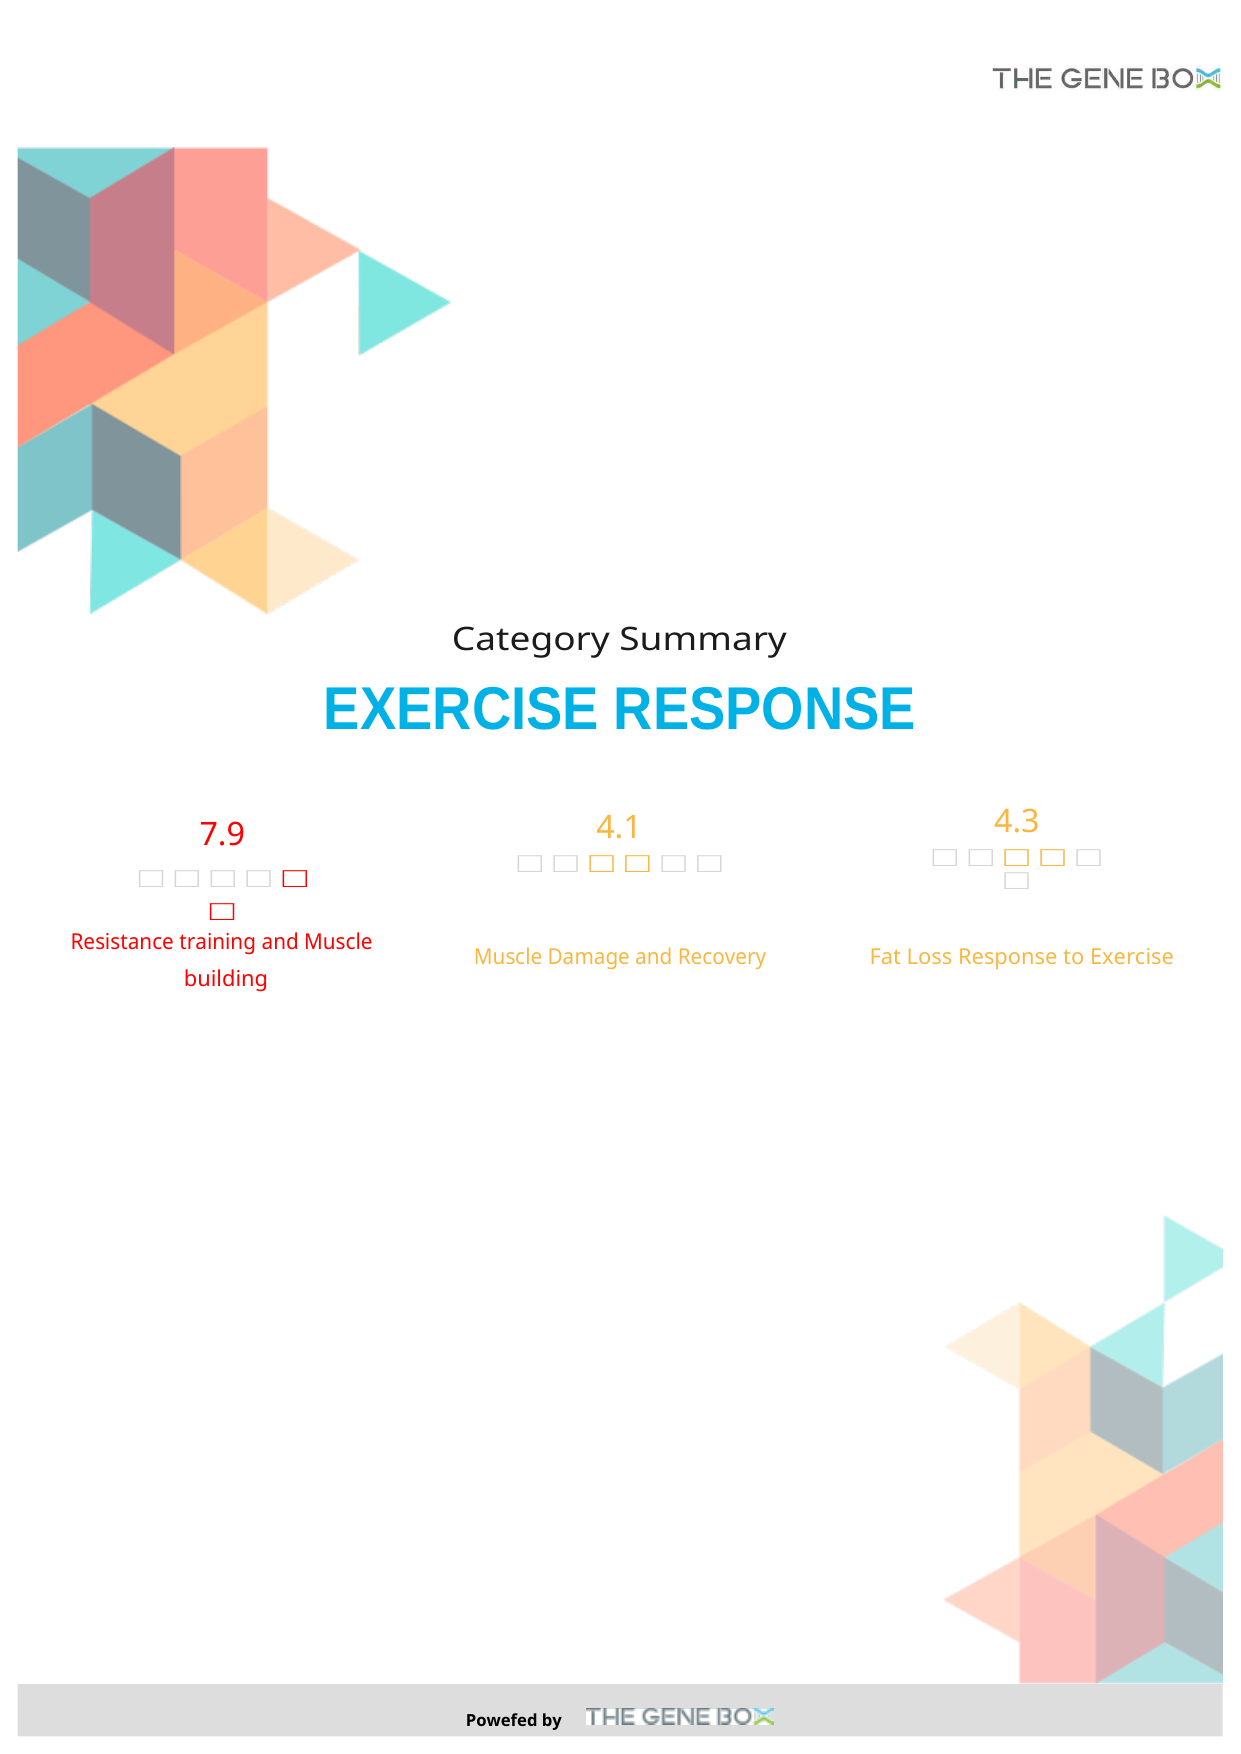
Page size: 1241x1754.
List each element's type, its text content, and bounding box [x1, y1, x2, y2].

text Fat Loss Response to Exercise [869, 941, 1223, 971]
text □ □ □ □ □ □ [928, 848, 1105, 894]
picture [943, 1215, 1223, 1684]
text Muscle Damage and Recovery [473, 941, 771, 971]
text □ □ □ □ □ □ [136, 861, 309, 926]
picture [17, 146, 452, 615]
text □ □ □ □ □ □ [321, 854, 918, 877]
text Category Summary [321, 616, 918, 660]
text 7.9 [135, 811, 309, 855]
text Resistance training and Muscle building [70, 926, 375, 993]
text 4.3 [928, 798, 1105, 842]
picture [586, 1708, 774, 1725]
picture [992, 65, 1221, 91]
text EXERCISE RESPONSE [322, 673, 918, 742]
text 4.1 [320, 804, 918, 848]
